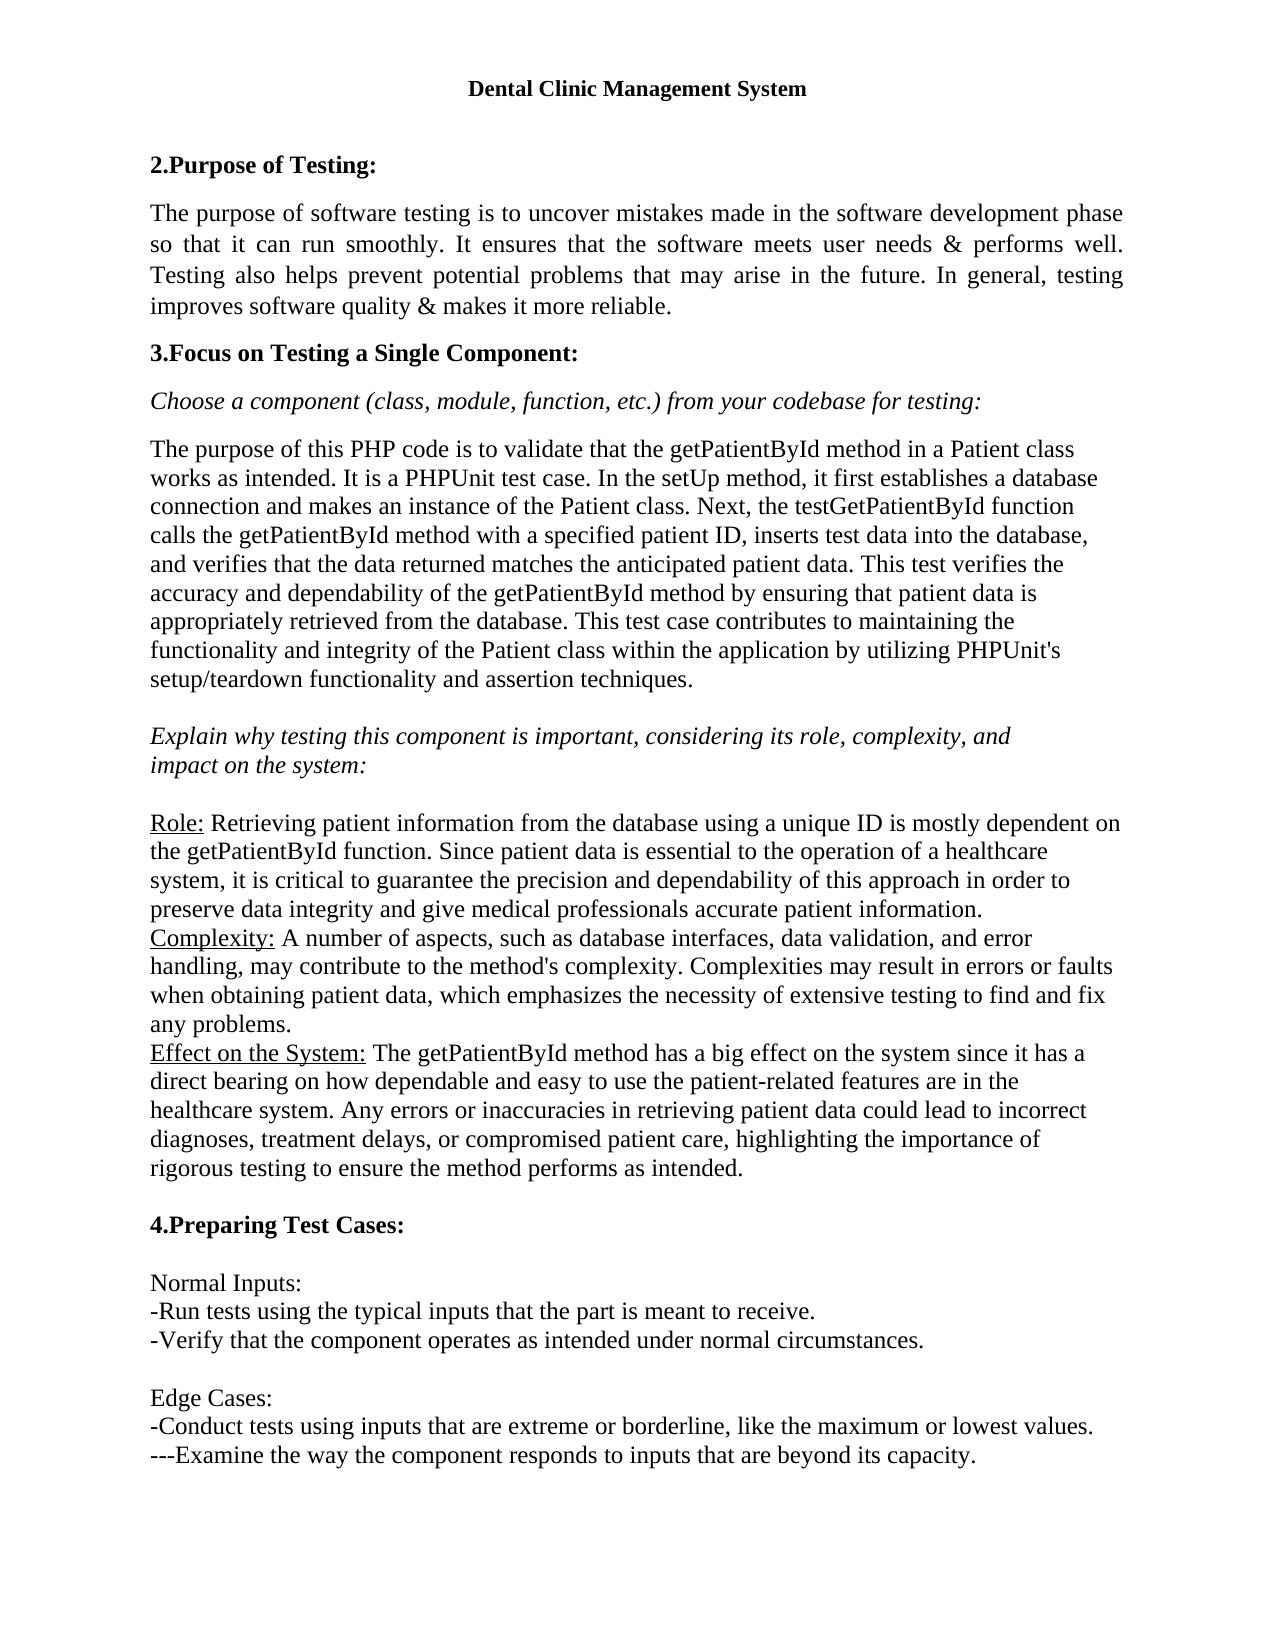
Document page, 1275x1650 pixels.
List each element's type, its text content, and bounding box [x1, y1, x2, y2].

text -Conduct tests using inputs that are extreme or borderline, like the maximum or lowest values. ---Examine the way the component responds to inputs that are beyond its capacity. [150, 1411, 1125, 1497]
text 3.Focus on Testing a Single Component: [150, 338, 1125, 367]
text The purpose of this PHP code is to validate that the getPatientById method in a Patient class works as intended. It is a PHPUnit test case. In the setUp method, it first establishes a database connection and makes an instance of the Patient class. Next, the testGetPatientById function calls the getPatientById method with a specified patient ID, inserts test data into the database, and verifies that the data returned matches the anticipated patient data. This test verifies the accuracy and dependability of the getPatientById method by ensuring that patient data is appropriately retrieved from the database. This test case contributes to maintaining the functionality and integrity of the Patient class within the application by utilizing PHPUnit's setup/teardown functionality and assertion techniques. [150, 434, 1125, 693]
text -Run tests using the typical inputs that the part is meant to receive. -Verify that the component operates as intended under normal circumstances. Edge Cases: [150, 1296, 1125, 1411]
text Role: Retrieving patient information from the database using a unique ID is mostly dependent on the getPatientById function. Since patient data is essential to the operation of a healthcare system, it is critical to guarantee the precision and dependability of this approach in order to preserve data integrity and give medical professionals accurate patient information. Complexity: A number of aspects, such as database interfaces, data validation, and error handling, may contribute to the method's complexity. Complexities may result in errors or faults when obtaining patient data, which emphasizes the necessity of extensive testing to find and fix any problems. Effect on the System: The getPatientById method has a big effect on the system since it has a direct bearing on how dependable and easy to use the patient-related features are in the healthcare system. Any errors or inaccuracies in retrieving patient data could lead to incorrect diagnoses, treatment delays, or compromised patient care, highlighting the importance of rigorous testing to ensure the method performs as intended. [150, 808, 1125, 1181]
text Explain why testing this component is important, considering its role, complexity, and [150, 721, 1125, 750]
text impact on the system: [150, 750, 1125, 779]
text 2.Purpose of Testing: [150, 150, 1125, 179]
text 4.Preparing Test Cases: [150, 1210, 1125, 1239]
text Choose a component (class, module, function, etc.) from your codebase for testing: [150, 386, 1125, 415]
text The purpose of software testing is to uncover mistakes made in the software development phase so that it can run smoothly. It ensures that the software meets user needs & performs well. Testing also helps prevent potential problems that may arise in the future. In general, testing improves software quality & makes it more reliable. [150, 198, 1125, 319]
text Normal Inputs: [150, 1268, 1125, 1296]
